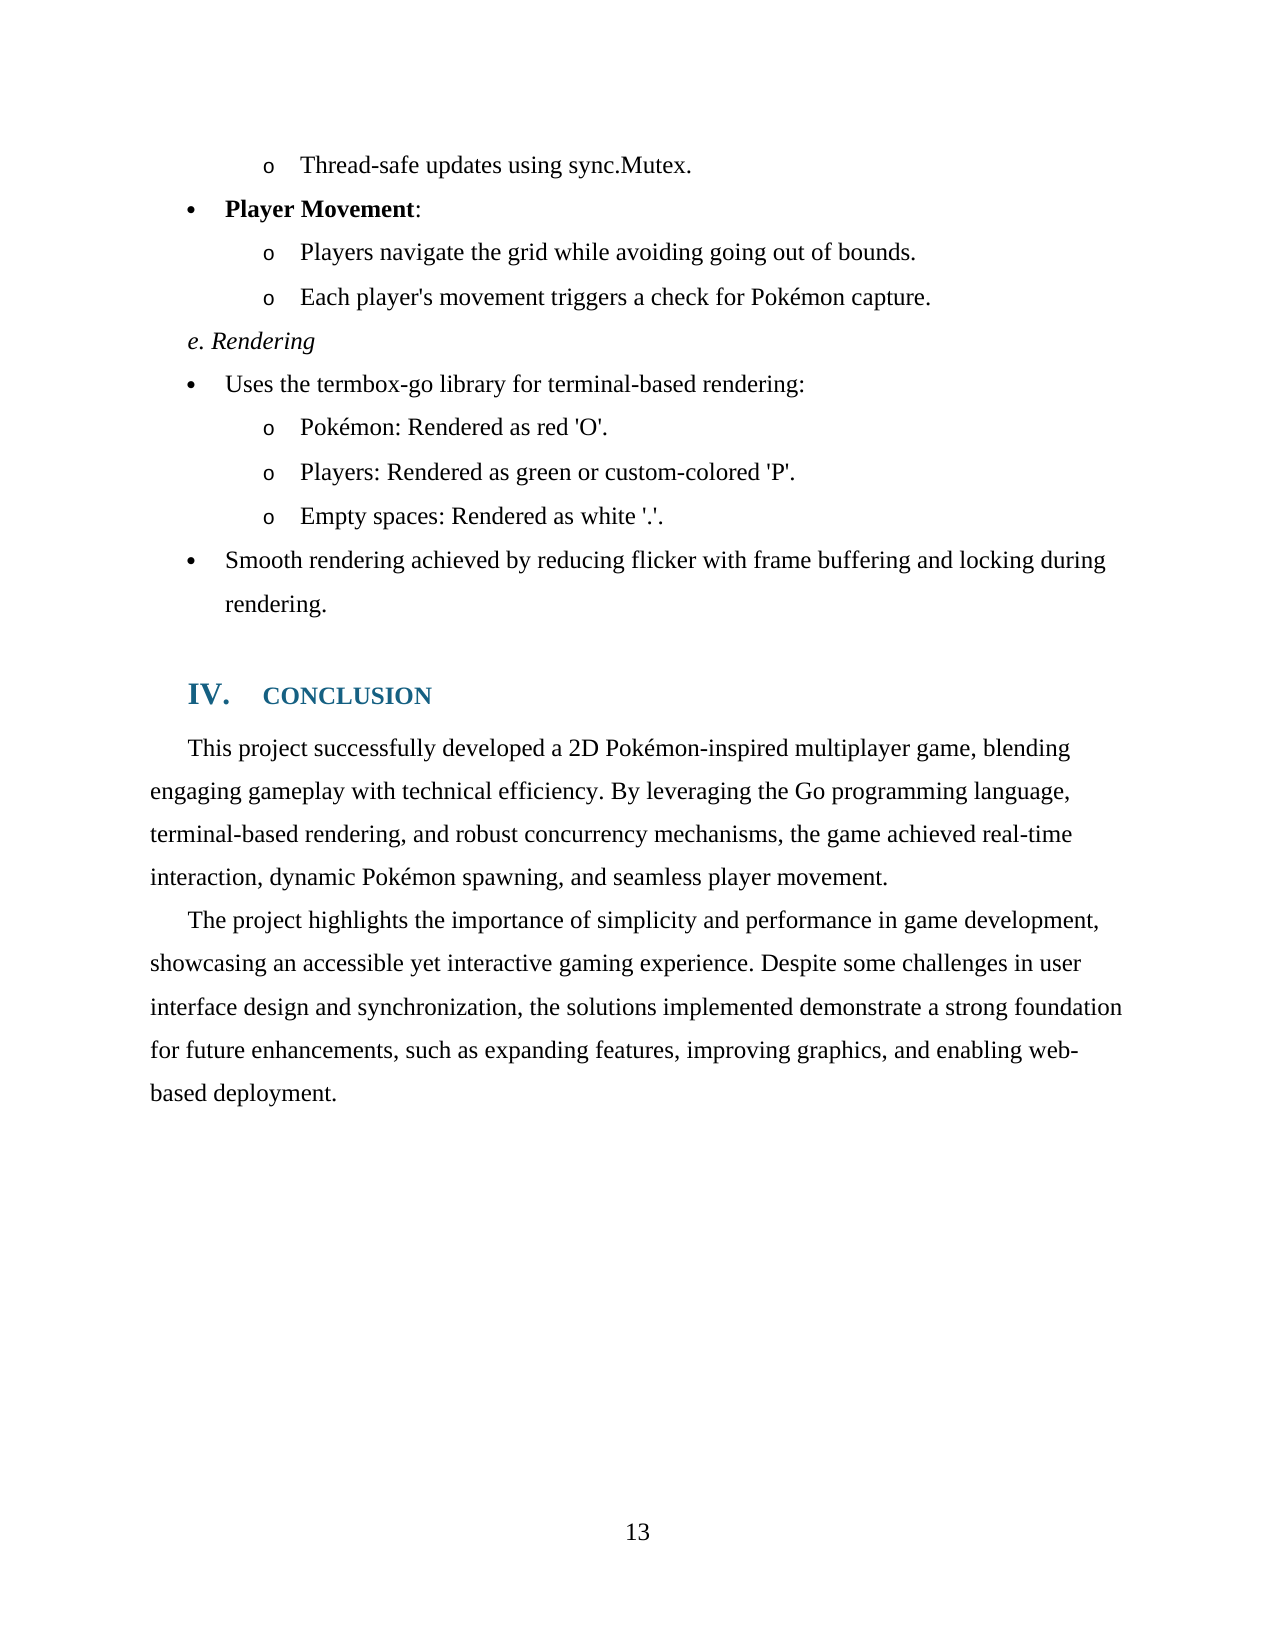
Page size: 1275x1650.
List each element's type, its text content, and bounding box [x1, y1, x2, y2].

list Pokémon: Rendered as red 'O'. [262, 412, 1125, 442]
list Players navigate the grid while avoiding going out of bounds. [262, 237, 1125, 267]
list Players: Rendered as green or custom-colored 'P'. [262, 457, 1125, 486]
list Player Movement: [187, 194, 1125, 223]
text The project highlights the importance of simplicity and performance in game development, showcasing an accessible yet interactive gaming experience. Despite some challenges in user interface design and synchronization, the solutions implemented demonstrate a strong foundation for future enhancements, such as expanding features, improving graphics, and enabling web-based deployment. [150, 905, 1125, 1107]
list Thread-safe updates using sync.Mutex. [262, 150, 1125, 179]
text This project successfully developed a 2D Pokémon-inspired multiplayer game, blending engaging gameplay with technical efficiency. By leveraging the Go programming language, terminal-based rendering, and robust concurrency mechanisms, the game achieved real-time interaction, dynamic Pokémon spawning, and seamless player movement. [150, 733, 1125, 891]
list Uses the termbox-go library for terminal-based rendering: [187, 369, 1125, 398]
list Smooth rendering achieved by reducing flicker with frame buffering and locking during rendering. [187, 546, 1125, 617]
list Empty spaces: Rendered as white '.'. [262, 501, 1125, 531]
text e. Rendering [150, 326, 1125, 355]
list CONCLUSION [187, 675, 1125, 711]
list Each player's movement triggers a check for Pokémon capture. [262, 282, 1125, 311]
